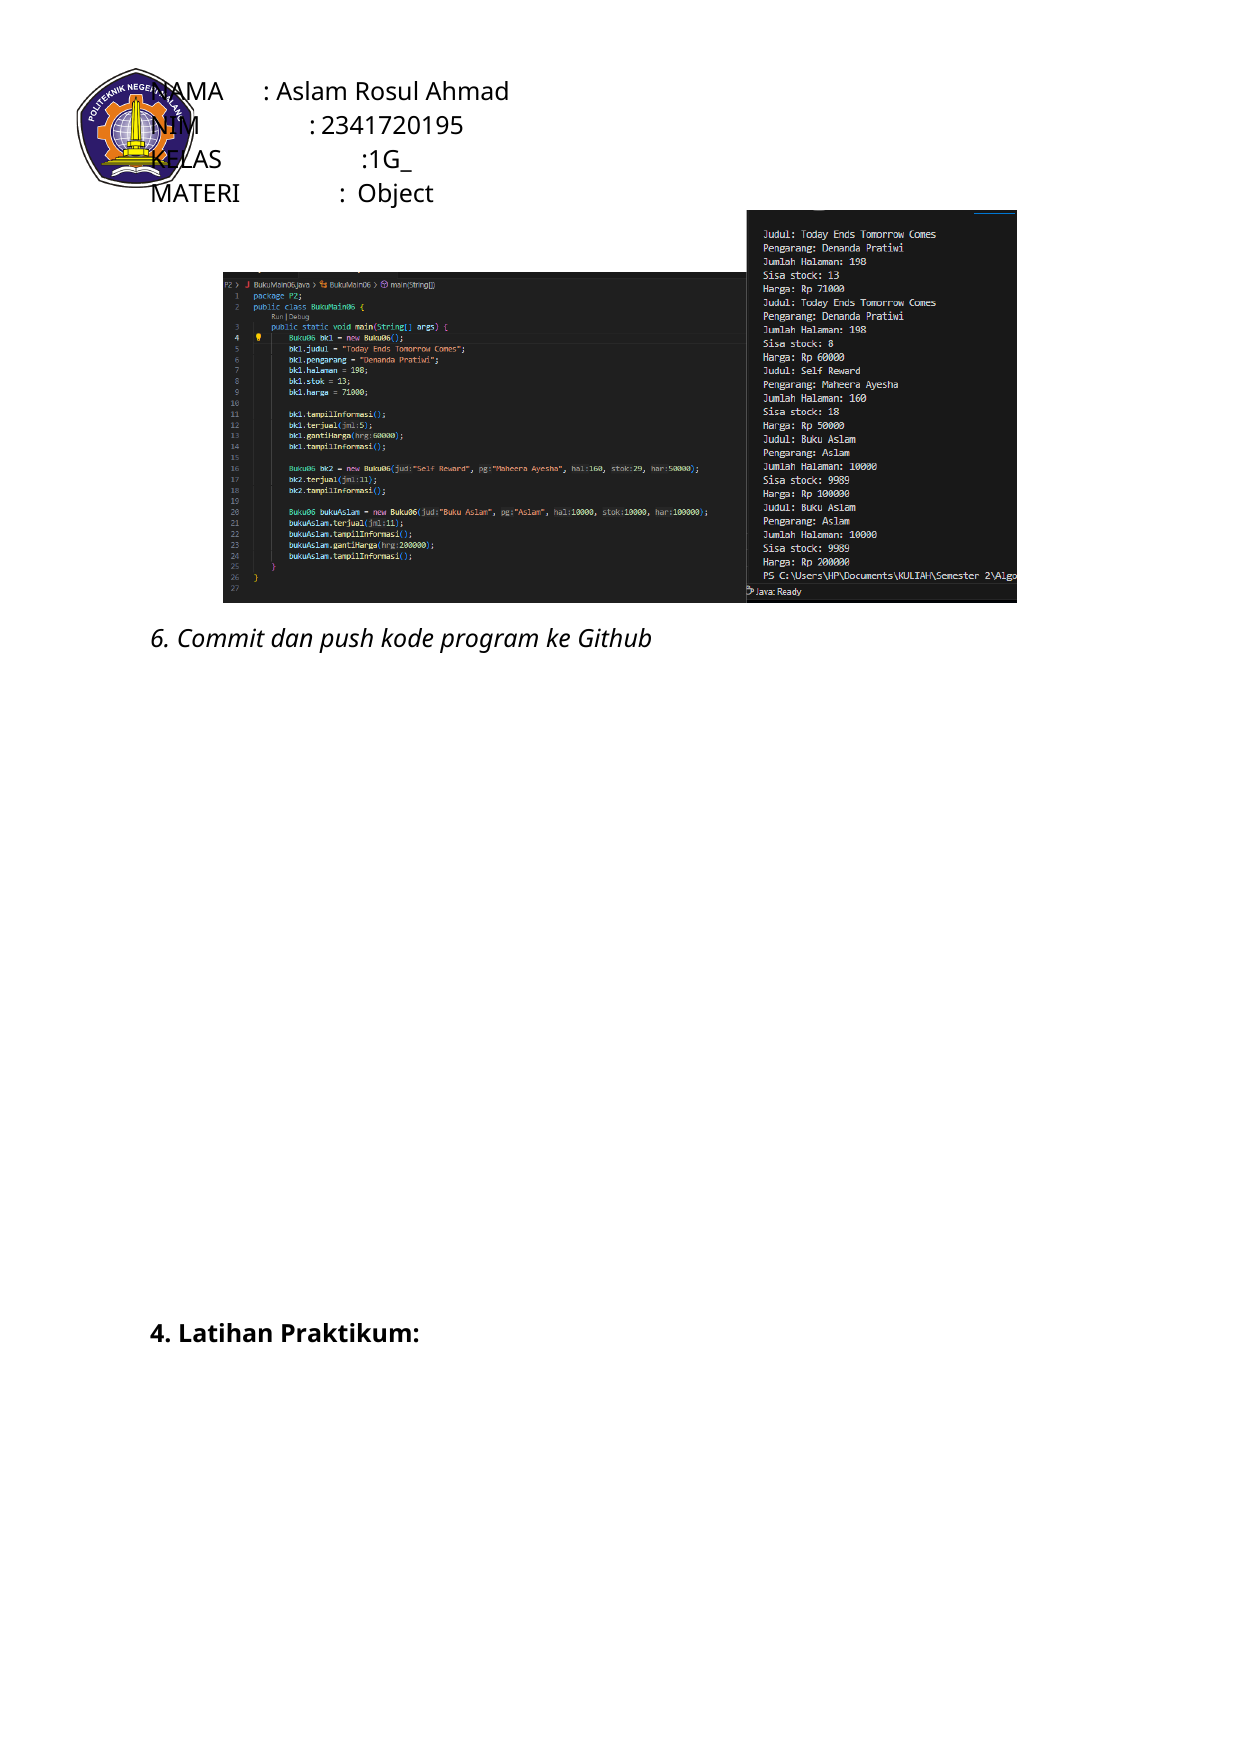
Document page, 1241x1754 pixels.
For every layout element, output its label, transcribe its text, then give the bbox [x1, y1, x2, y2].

text 4. Latihan Praktikum: [150, 1316, 1090, 1350]
picture [223, 210, 1017, 603]
picture [76, 68, 195, 188]
text 6. Commit dan push kode program ke Github [150, 621, 1090, 655]
